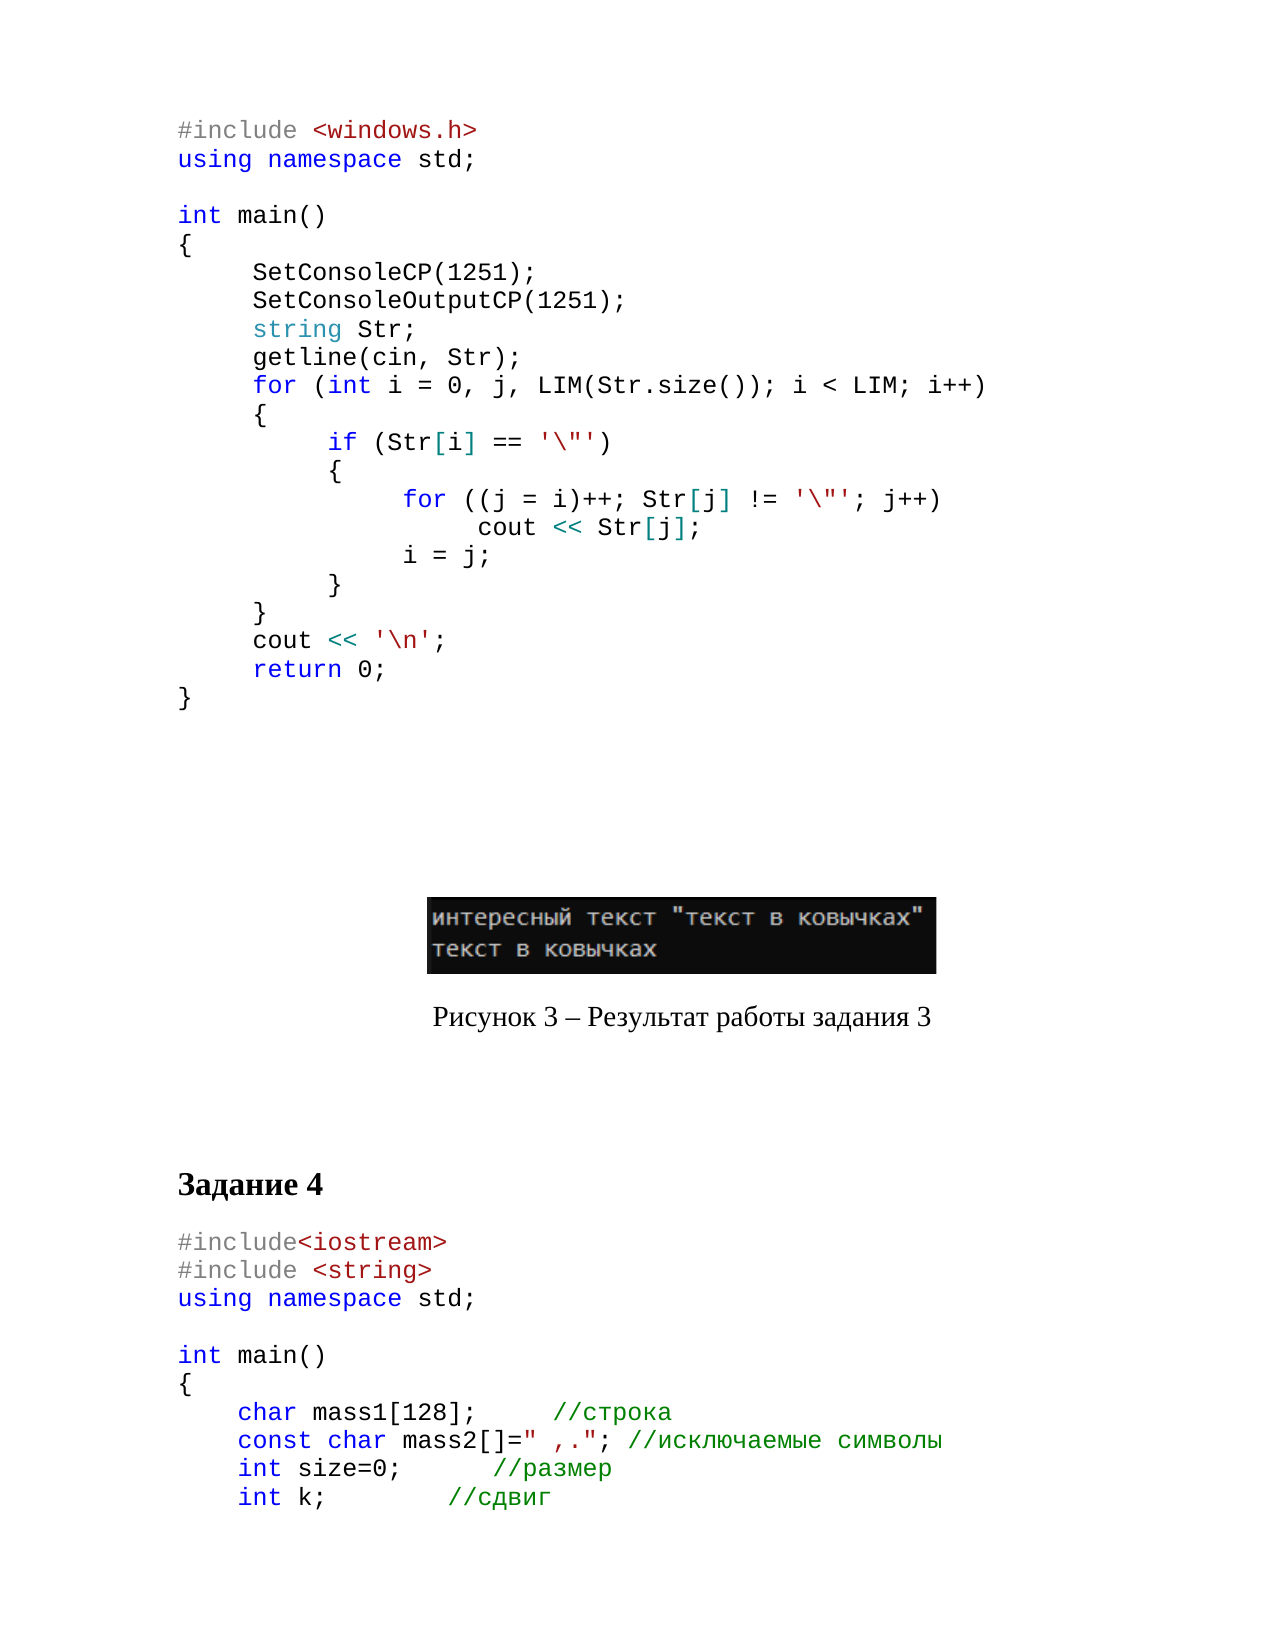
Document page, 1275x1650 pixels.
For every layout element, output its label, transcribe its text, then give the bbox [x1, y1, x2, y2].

text char mass1[128]; //строка [177, 1399, 1186, 1427]
text } [177, 600, 1186, 628]
text { [177, 401, 1186, 430]
picture [427, 897, 937, 974]
text getline(cin, Str); [177, 345, 1186, 373]
text { [177, 231, 1186, 260]
text if (Str[i] == '\"') [177, 430, 1186, 458]
text SetConsoleCP(1251); [177, 260, 1186, 288]
text { [177, 458, 1186, 486]
text const char mass2[]=" ,."; //исключаемые символы [177, 1427, 1186, 1456]
text cout << '\n'; [177, 628, 1186, 656]
text } [177, 685, 1186, 713]
text for ((j = i)++; Str[j] != '\"'; j++) [177, 486, 1186, 515]
text int main() [177, 203, 1186, 231]
text { [177, 1371, 1186, 1399]
text #include<iostream> [177, 1229, 1186, 1257]
text int k; //сдвиг [177, 1484, 1186, 1512]
text using namespace std; [177, 146, 1186, 175]
text int main() [177, 1342, 1186, 1371]
text for (int i = 0, j, LIM(Str.size()); i < LIM; i++) [177, 373, 1186, 401]
text Задание 4 [177, 1164, 1186, 1202]
text #include <windows.h> [177, 118, 1186, 146]
text cout << Str[j]; [177, 515, 1186, 543]
text using namespace std; [177, 1286, 1186, 1314]
text return 0; [177, 656, 1186, 685]
text string Str; [177, 316, 1186, 345]
text } [177, 571, 1186, 600]
text #include <string> [177, 1257, 1186, 1286]
text SetConsoleOutputCP(1251); [177, 288, 1186, 316]
text int size=0; //размер [177, 1456, 1186, 1484]
text Рисунок 3 – Результат работы задания 3 [177, 999, 1186, 1032]
text i = j; [177, 543, 1186, 571]
